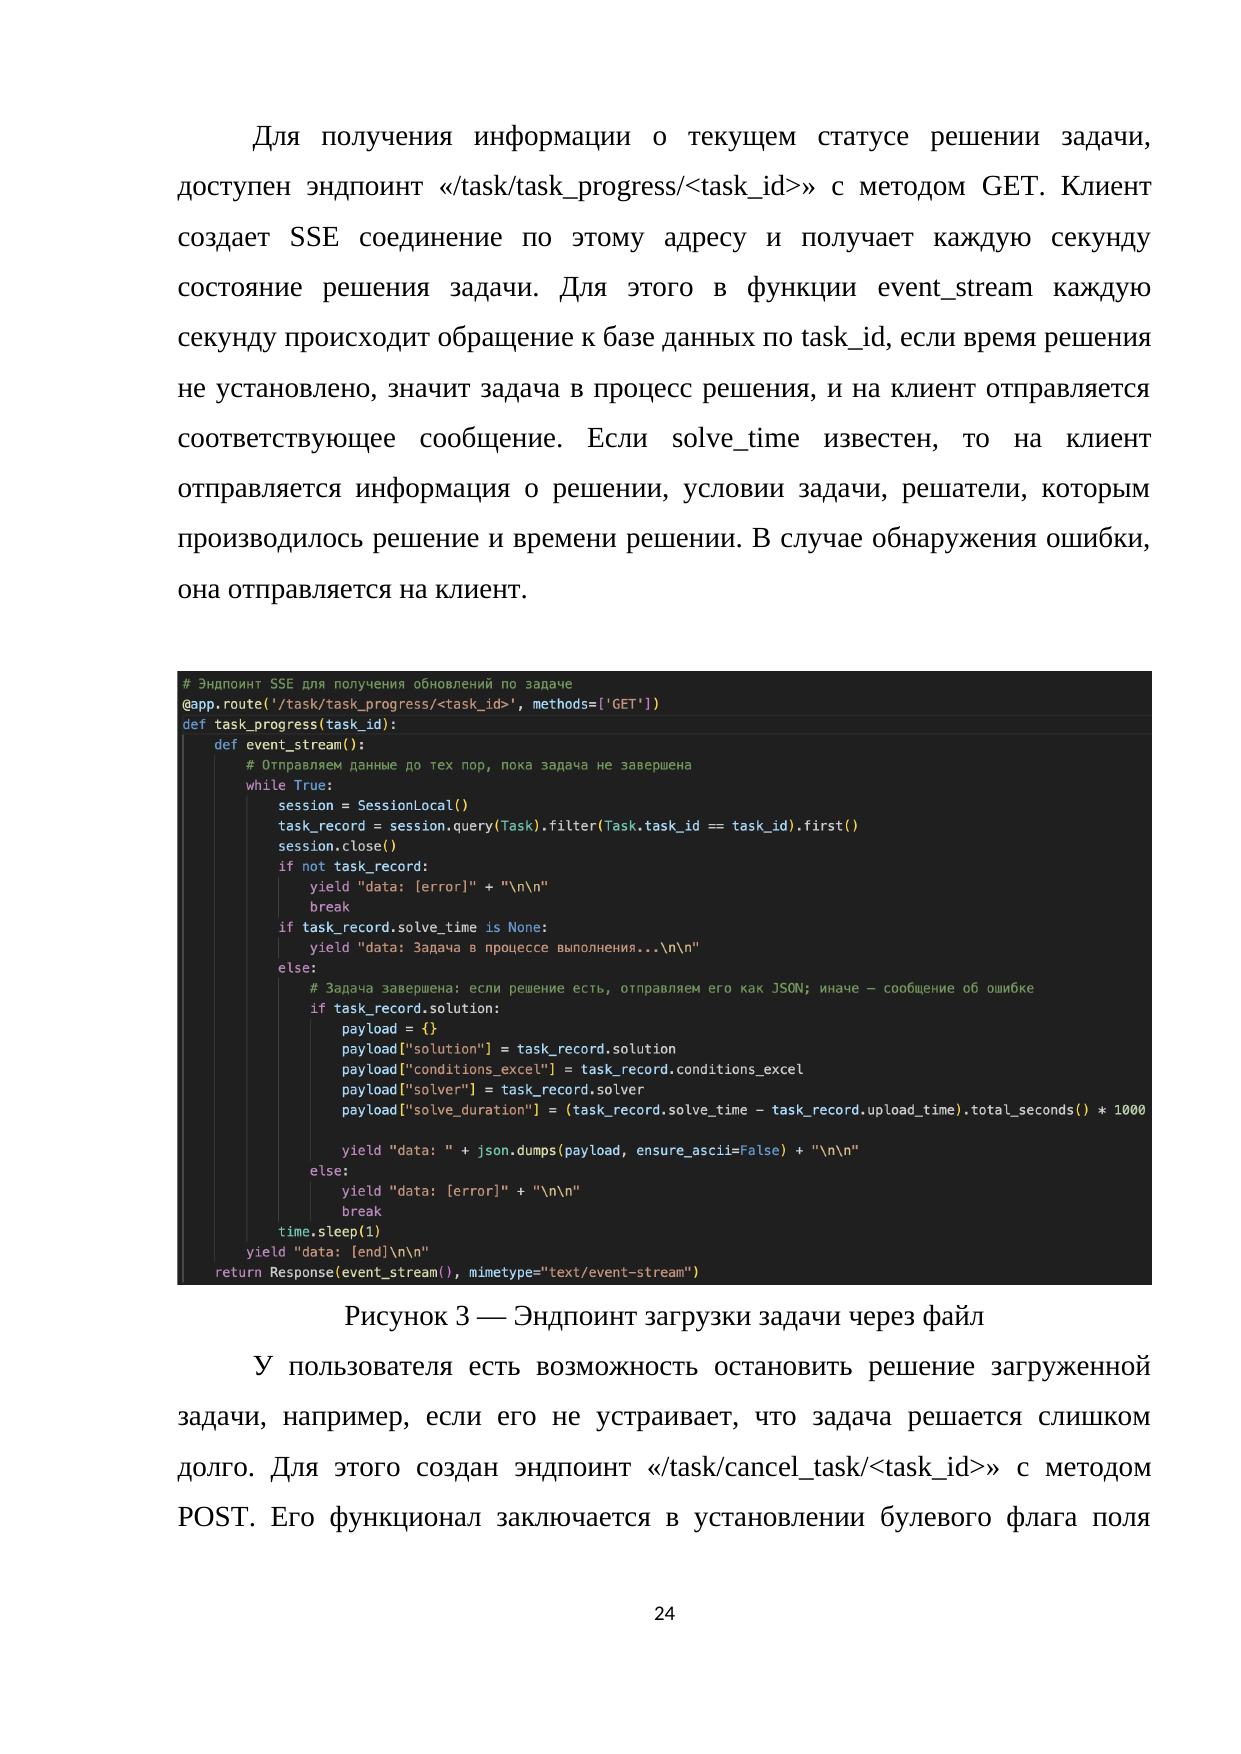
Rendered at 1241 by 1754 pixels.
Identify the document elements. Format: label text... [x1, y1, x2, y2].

picture [177, 671, 1152, 1285]
text Рисунок 3 — Эндпоинт загрузки задачи через файл [177, 1298, 1152, 1331]
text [177, 1348, 1152, 1532]
text Для получения информации о текущем статусе решении задачи, доступен эндпоинт «/task/task_progress/<task_id>» с методом GET. Клиент создает SSE соединение по этому адресу и получает каждую секунду состояние решения задачи. Для этого в функции event_stream каждую секунду происходит обращение к базе данных по task_id, если время решения не установлено, значит задача в процесс решения, и на клиент отправляется соответствующее сообщение. Если solve_time известен, то на клиент отправляется информация о решении, условии задачи, решатели, которым производилось решение и времени решении. В случае обнаружения ошибки, она отправляется на клиент. [177, 118, 1152, 604]
